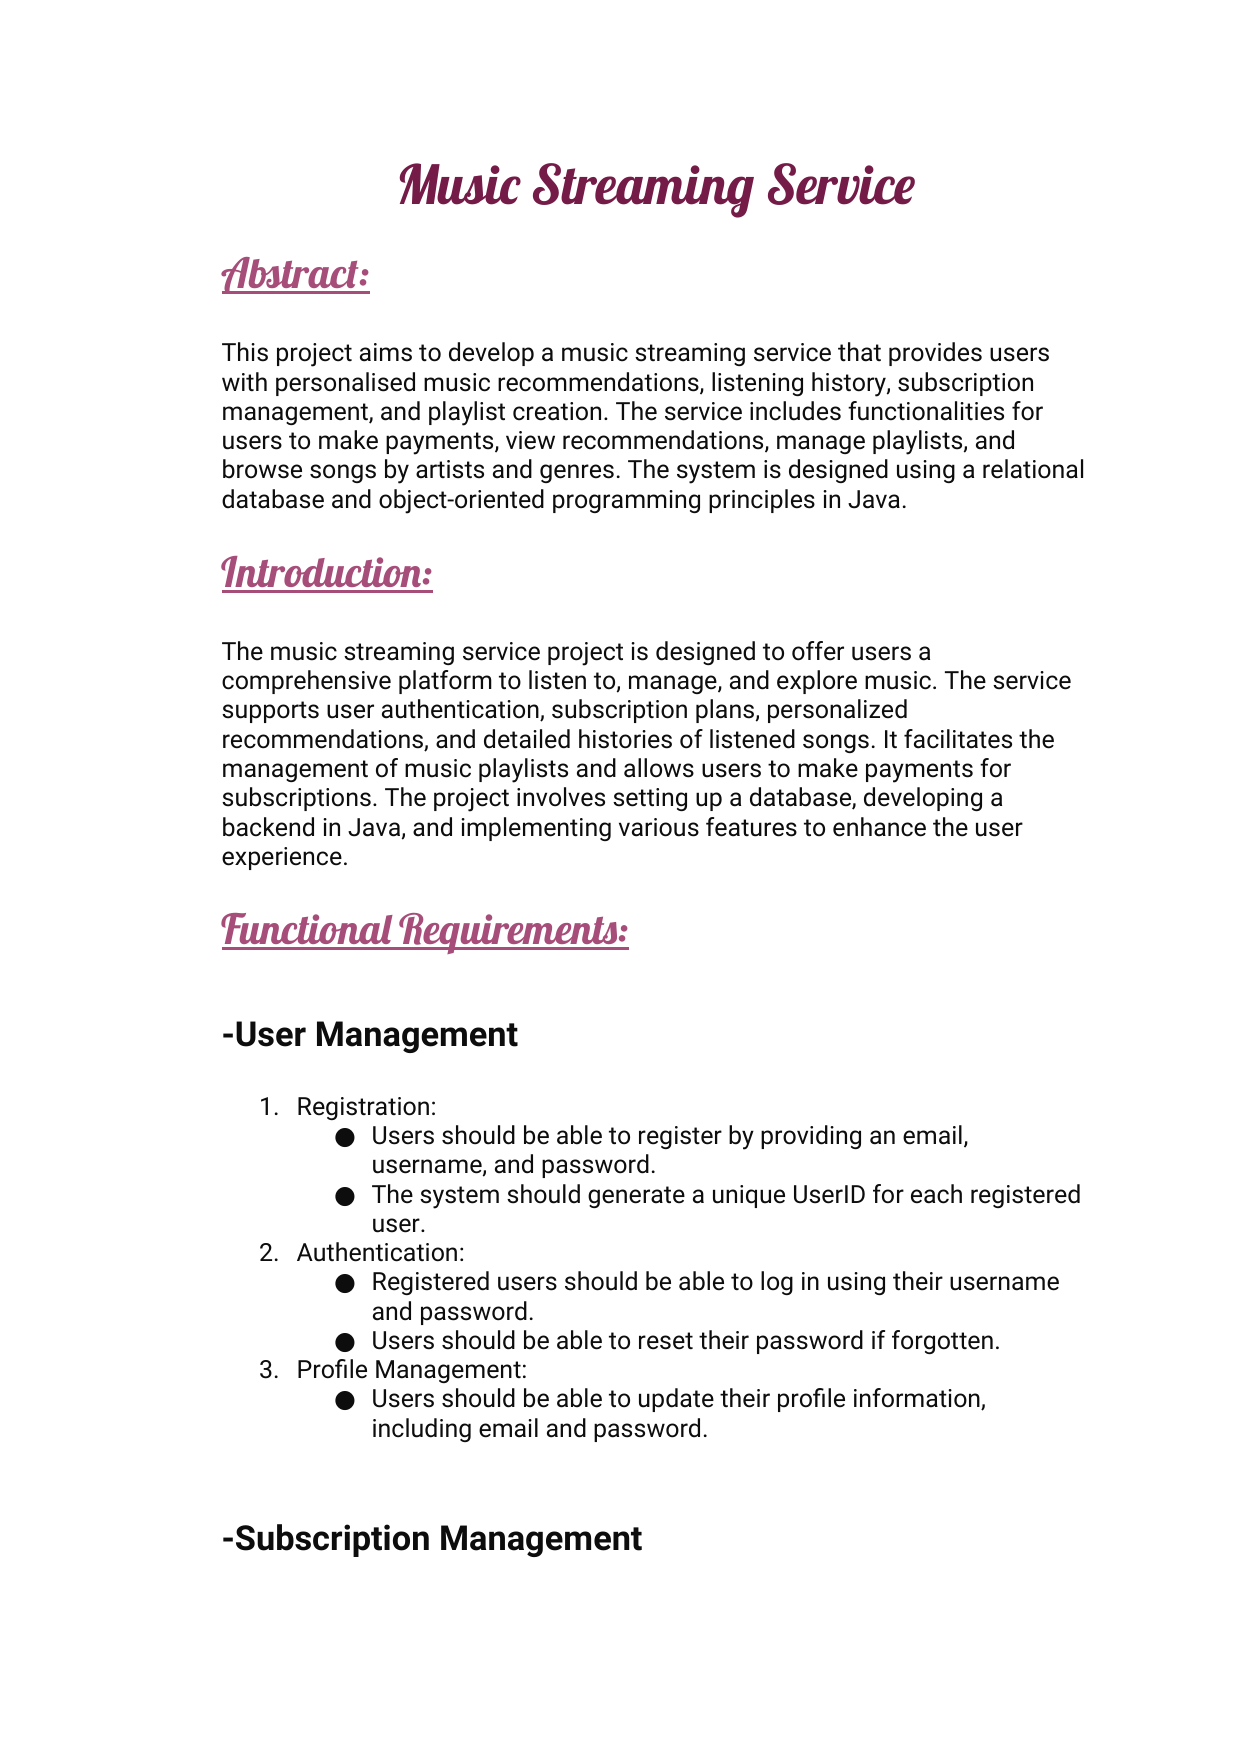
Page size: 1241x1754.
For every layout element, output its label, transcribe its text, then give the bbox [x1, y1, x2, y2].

list Profile Management: [259, 1355, 1090, 1385]
text This project aims to develop a music streaming service that provides users with personalised music recommendations, listening history, subscription management, and playlist creation. The service includes functionalities for users to make payments, view recommendations, manage playlists, and browse songs by artists and genres. The system is designed using a relational database and object-oriented programming principles in Java. [221, 338, 1090, 514]
list Registration: [259, 1092, 1090, 1121]
list Users should be able to reset their password if forgotten. [334, 1326, 1090, 1355]
list Authentication: [259, 1238, 1090, 1268]
text The music streaming service project is designed to offer users a comprehensive platform to listen to, manage, and explore music. The service supports user authentication, subscription plans, personalized recommendations, and detailed histories of listened songs. It facilitates the management of music playlists and allows users to make payments for subscriptions. The project involves setting up a database, developing a backend in Java, and implementing various features to enhance the user experience. [221, 637, 1090, 871]
list The system should generate a unique UserID for each registered user. [334, 1180, 1090, 1238]
subtitle Functional Requirements: [221, 902, 1090, 954]
subtitle Introduction: [221, 545, 1090, 597]
title Music Streaming Service [221, 150, 1090, 218]
subtitle -User Management [221, 1015, 1090, 1055]
subtitle -Subscription Management [221, 1518, 1090, 1558]
list Users should be able to update their profile information, including email and password. [334, 1385, 1090, 1443]
list Registered users should be able to log in using their username and password. [334, 1268, 1090, 1326]
list Users should be able to register by providing an email, username, and password. [334, 1121, 1090, 1180]
subtitle Abstract: [221, 247, 1090, 299]
